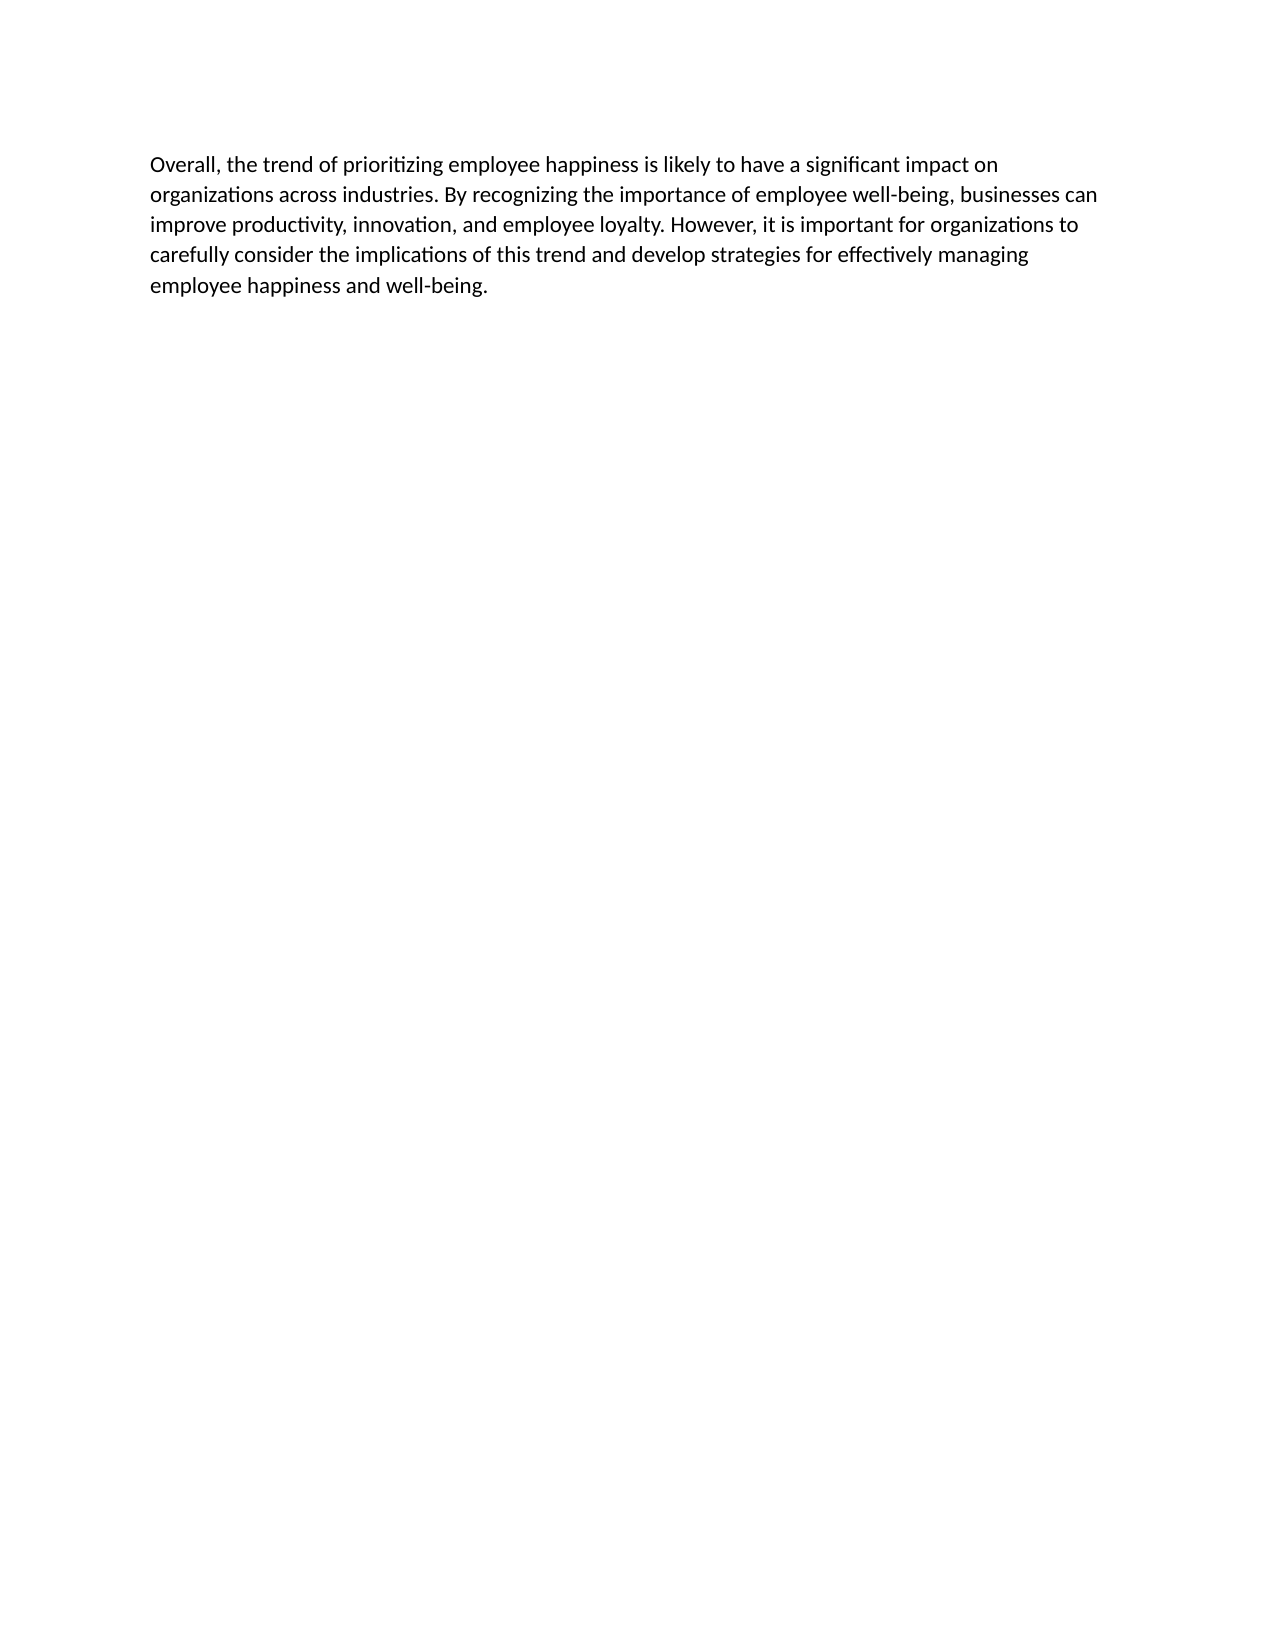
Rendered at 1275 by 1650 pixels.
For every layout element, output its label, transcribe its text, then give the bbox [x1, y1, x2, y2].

text Overall, the trend of prioritizing employee happiness is likely to have a significant impact on organizations across industries. By recognizing the importance of employee well-being, businesses can improve productivity, innovation, and employee loyalty. However, it is important for organizations to carefully consider the implications of this trend and develop strategies for effectively managing employee happiness and well-being. [150, 150, 1125, 299]
